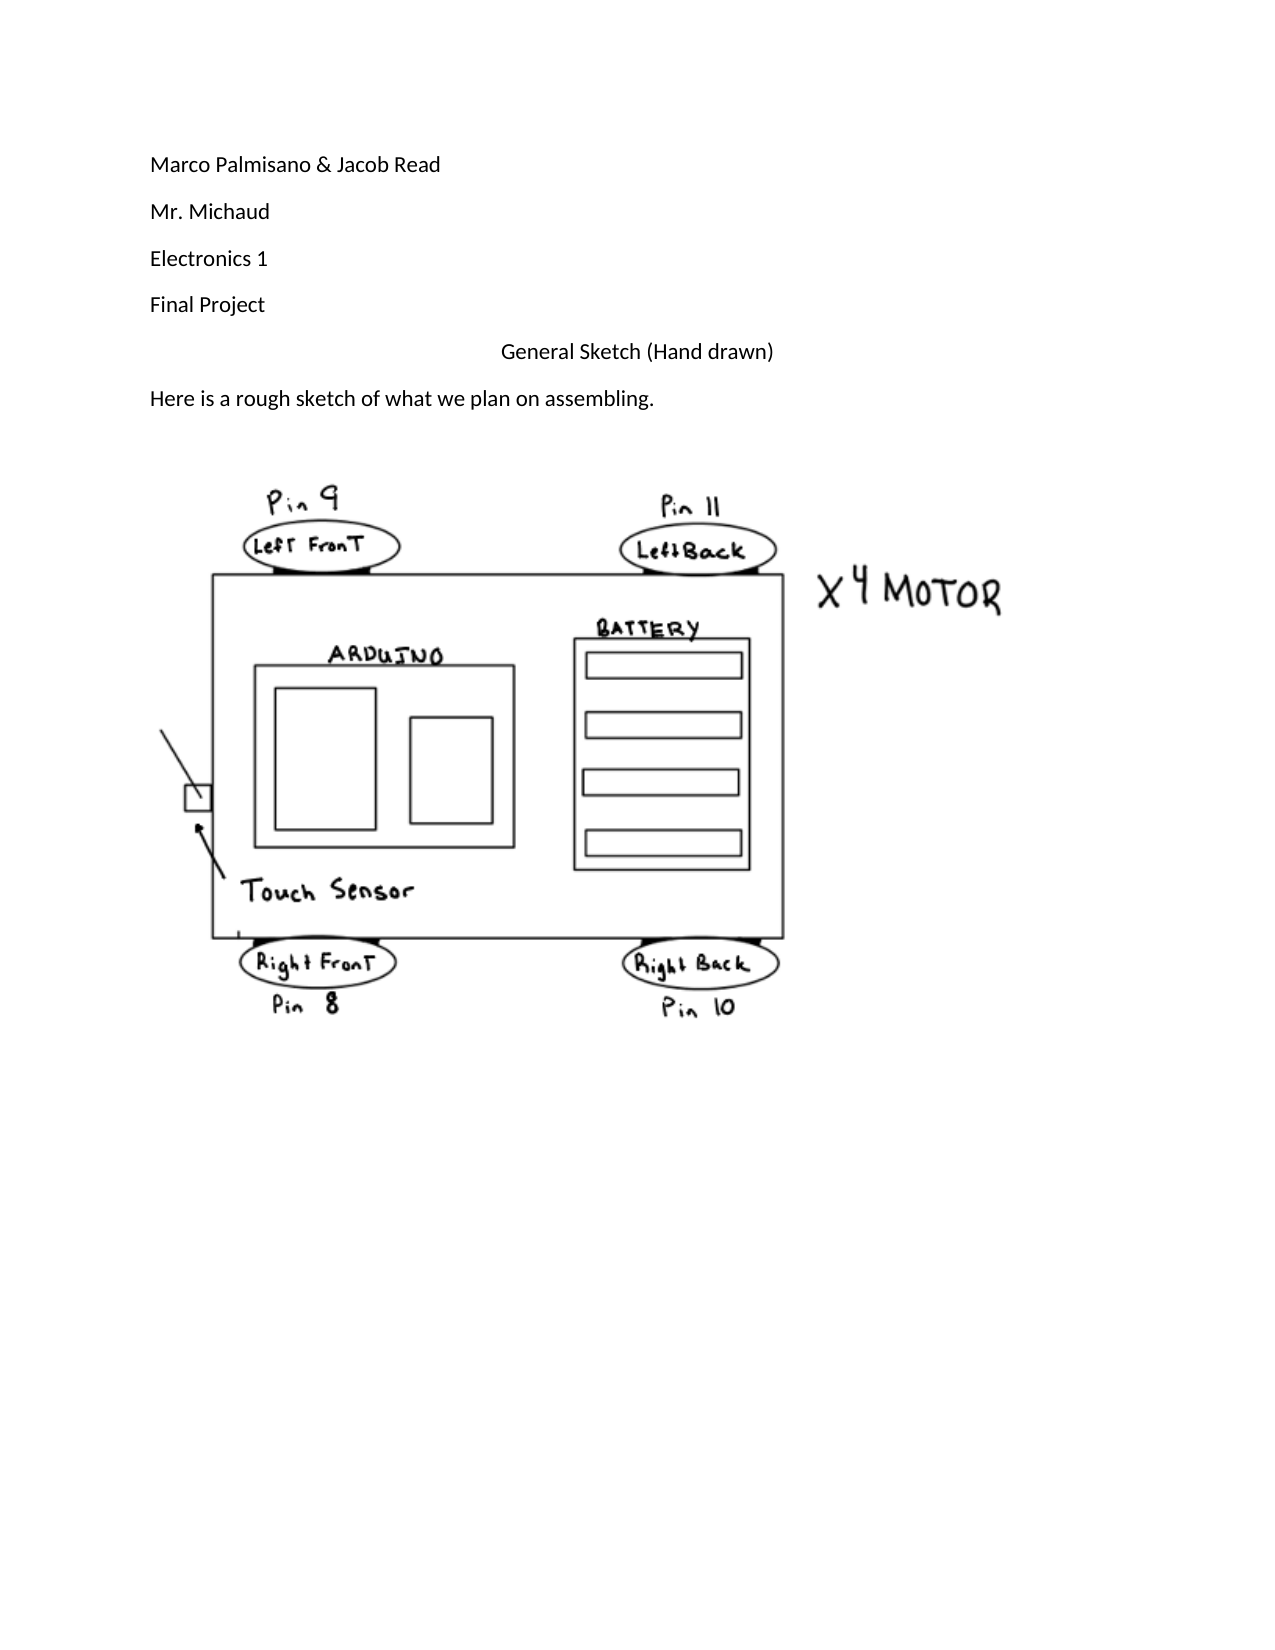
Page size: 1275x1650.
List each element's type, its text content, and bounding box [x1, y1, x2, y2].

text Final Project [150, 291, 1125, 319]
text Electronics 1 [150, 244, 1125, 272]
text Marco Palmisano & Jacob Read [150, 150, 1125, 178]
text General Sketch (Hand drawn) [150, 337, 1125, 366]
picture [150, 478, 1057, 1026]
text Here is a rough sketch of what we plan on assembling. [150, 384, 1125, 412]
text Mr. Michaud [150, 197, 1125, 225]
